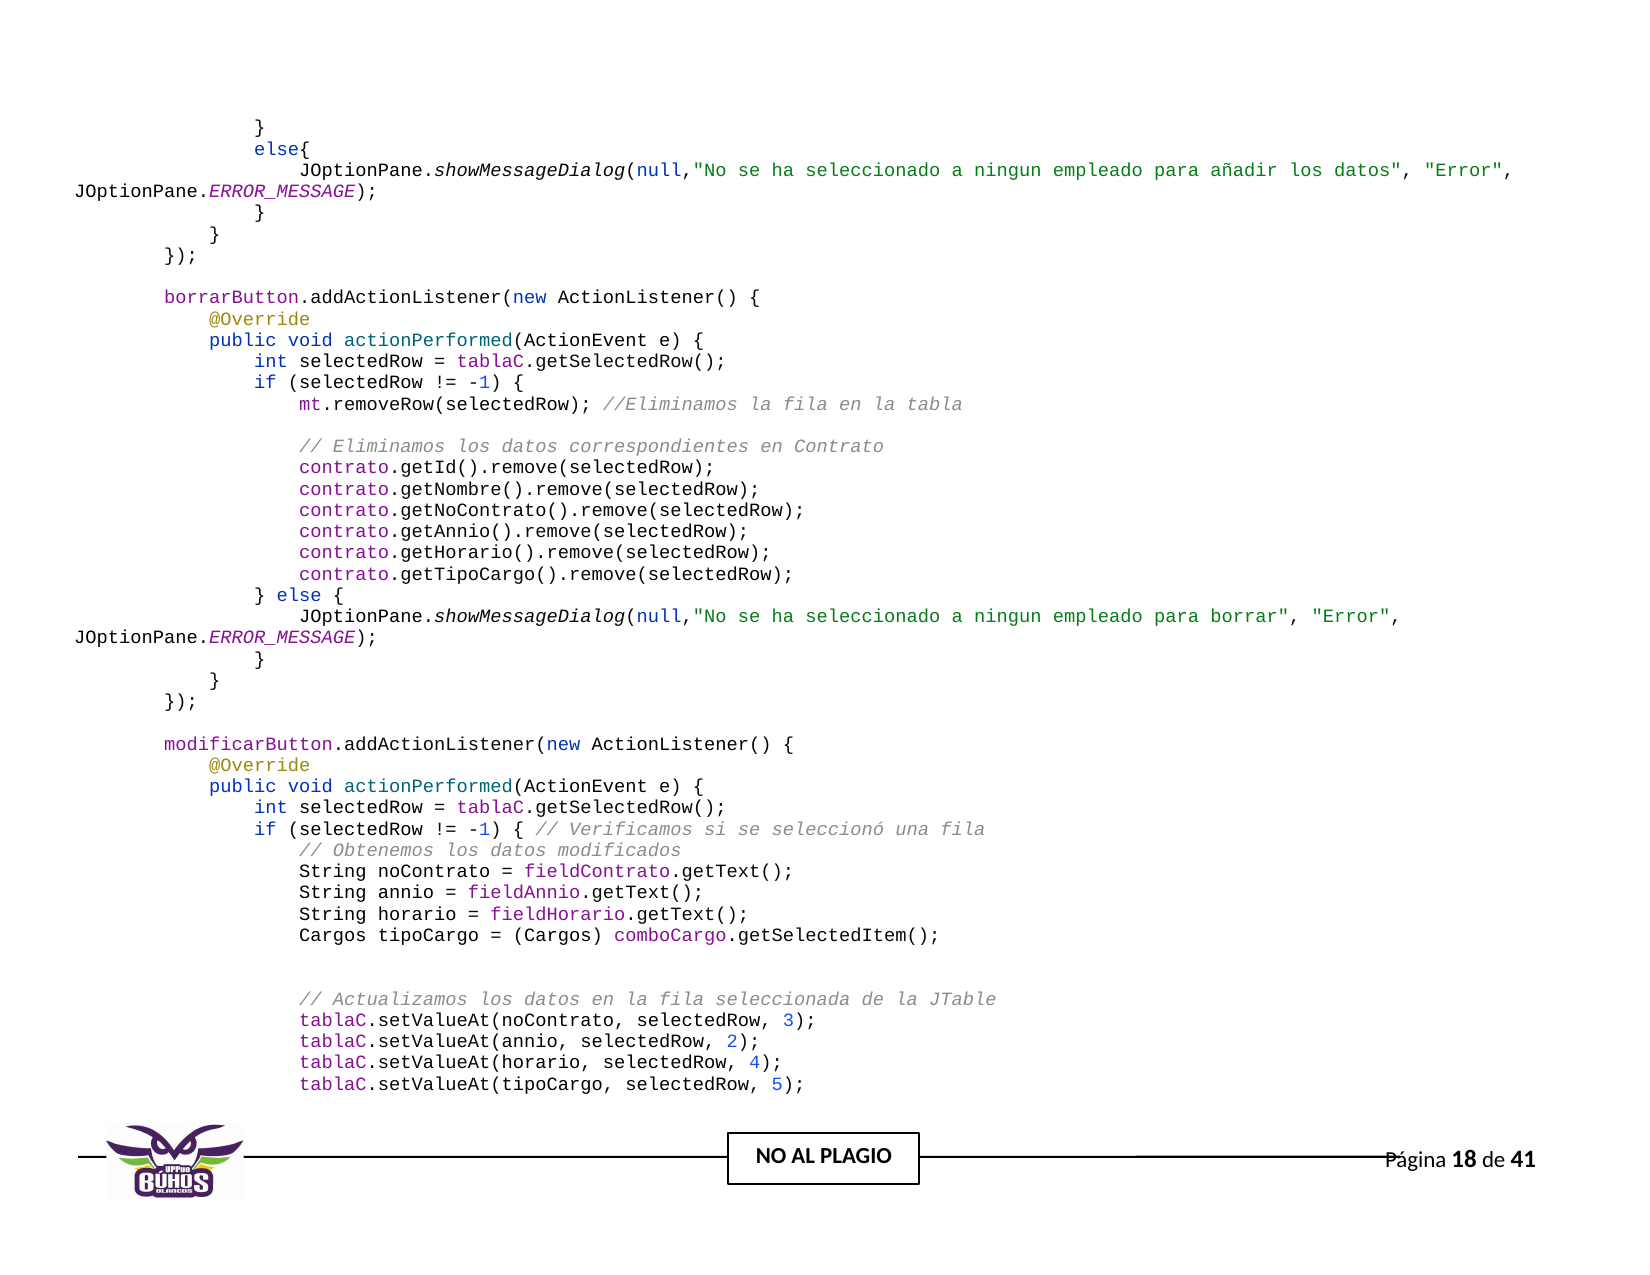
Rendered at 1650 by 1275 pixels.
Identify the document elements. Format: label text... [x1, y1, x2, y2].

picture [106, 1123, 244, 1200]
